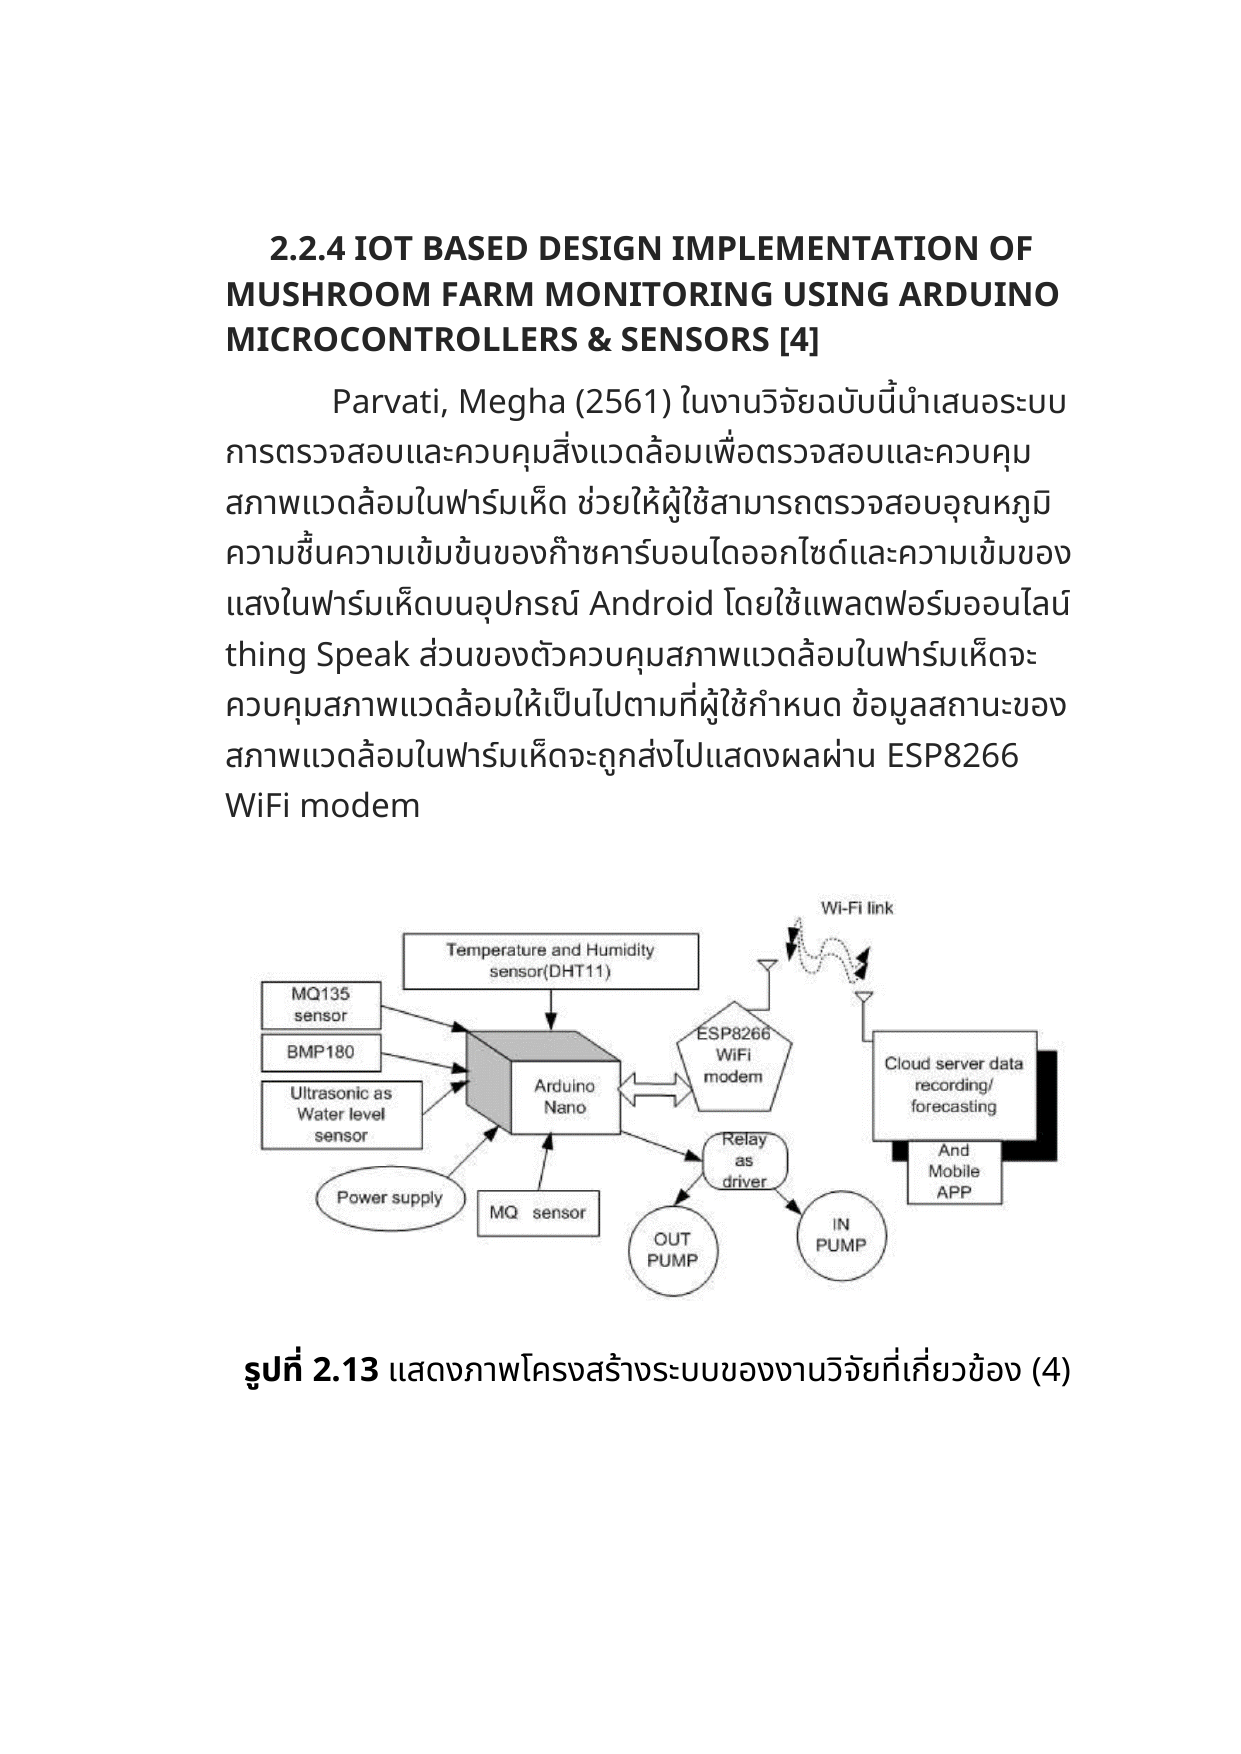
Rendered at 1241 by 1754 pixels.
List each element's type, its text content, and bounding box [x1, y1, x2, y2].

picture [247, 890, 1068, 1301]
text 2.2.4 IOT BASED DESIGN IMPLEMENTATION OF MUSHROOM FARM MONITORING USING ARDUINO MICROCONTROLLERS & SENSORS [4] [225, 225, 1090, 361]
table_header รูปที่ 2.13 แสดงภาพโครงสร้างระบบของงานวิจัยที่เกี่ยวข้อง (4) [225, 891, 1089, 1397]
text Parvati, Megha (2561) ในงานวิจัยฉบับนี้นำเสนอระบบการตรวจสอบและควบคุมสิ่งแวดล้อมเพื่อตรวจสอบและควบคุมสภาพแวดล้อมในฟาร์มเห็ด ช่วยให้ผู้ใช้สามารถตรวจสอบอุณหภูมิความชื้นความเข้มข้นของก๊าซคาร์บอนไดออกไซด์และความเข้มของแสงในฟาร์มเห็ดบนอุปกรณ์ Android โดยใช้แพลตฟอร์มออนไลน์ thing Speak ส่วนของตัวควบคุมสภาพแวดล้อมในฟาร์มเห็ดจะควบคุมสภาพแวดล้อมให้เป็นไปตามที่ผู้ใช้กำหนด ข้อมูลสถานะของสภาพแวดล้อมในฟาร์มเห็ดจะถูกส่งไปแสดงผลผ่าน ESP8266 WiFi modem [225, 378, 1090, 827]
